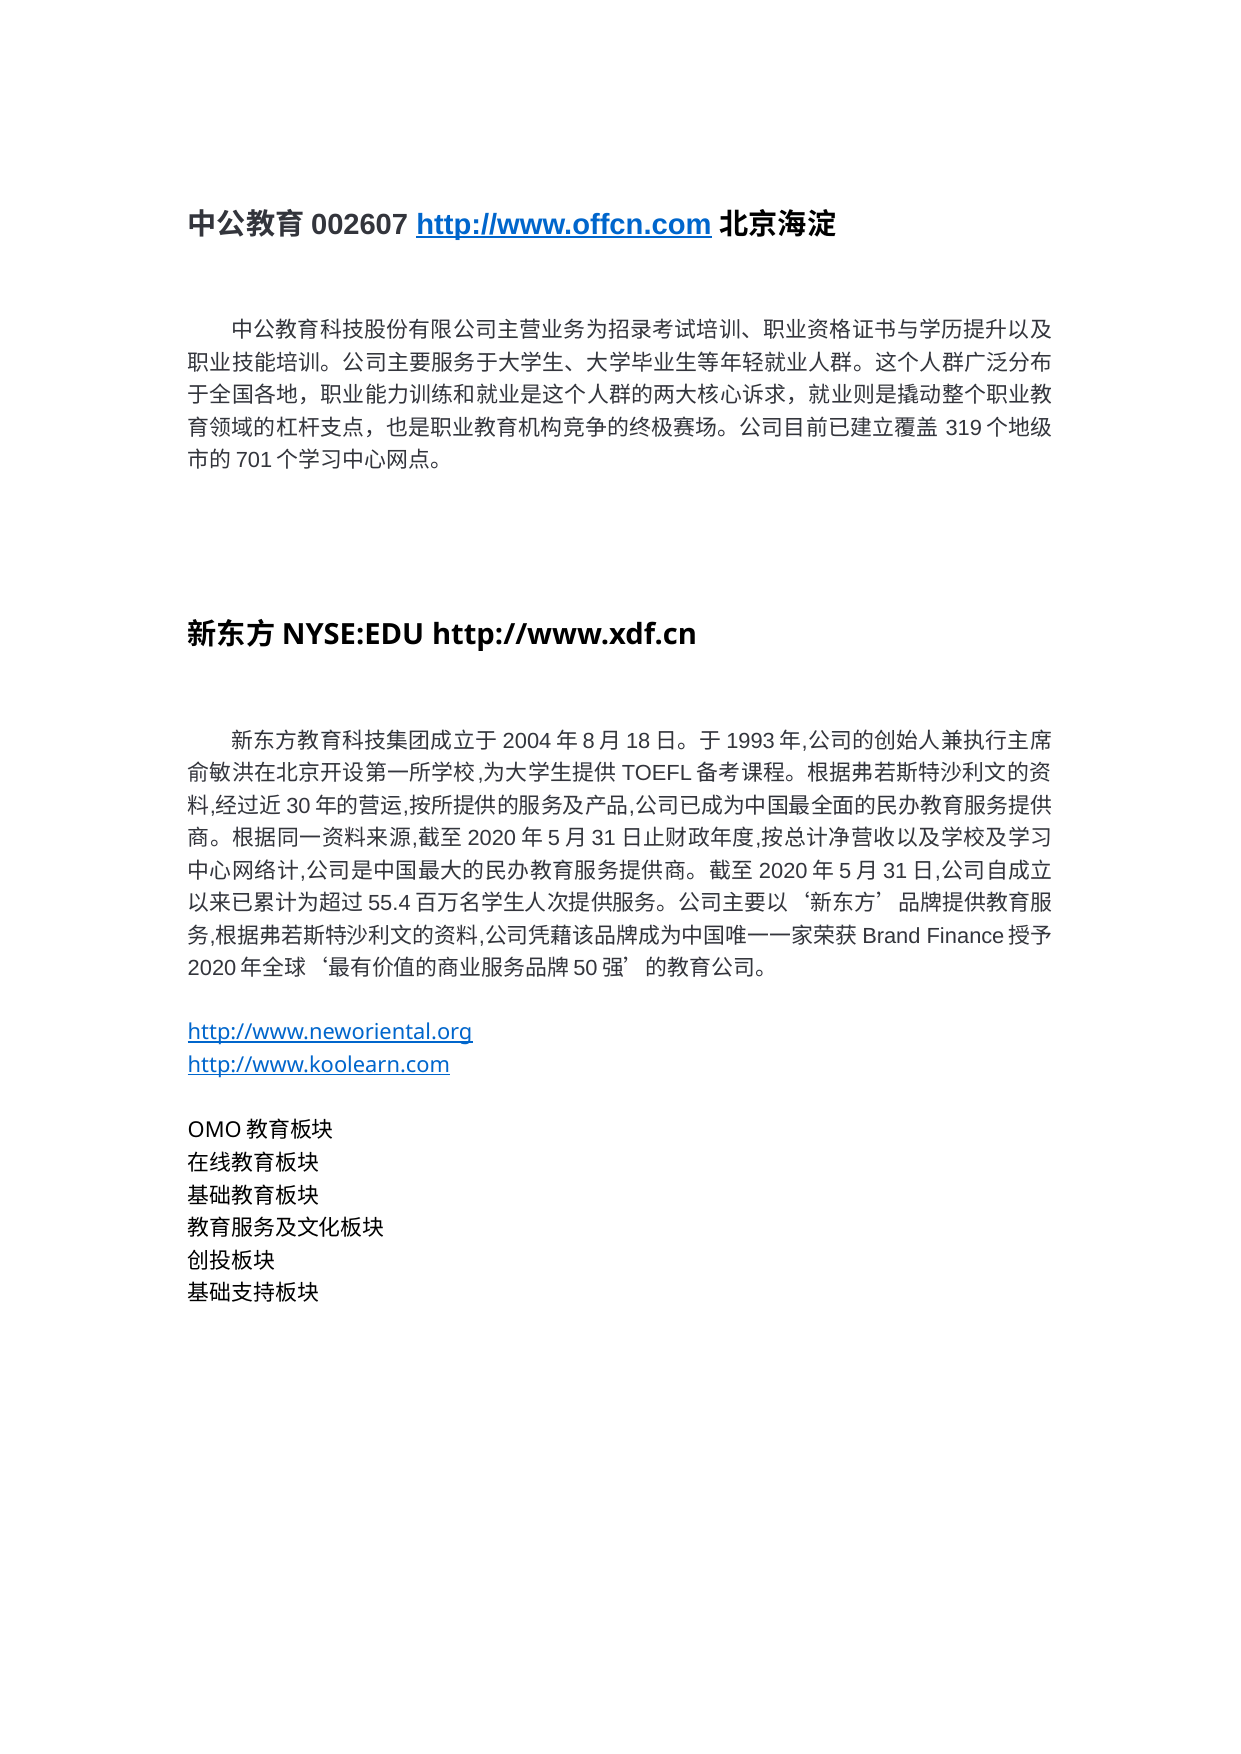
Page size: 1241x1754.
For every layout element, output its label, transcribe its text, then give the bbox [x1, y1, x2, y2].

text 基础支持板块 [187, 1275, 1053, 1307]
text 新东方教育科技集团成立于2004年8月18日。于1993年,公司的创始人兼执行主席俞敏洪在北京开设第一所学校,为大学生提供TOEFL备考课程。根据弗若斯特沙利文的资料,经过近30年的营运,按所提供的服务及产品,公司已成为中国最全面的民办教育服务提供商。根据同一资料来源,截至2020年5月31日止财政年度,按总计净营收以及学校及学习中心网络计,公司是中国最大的民办教育服务提供商。截至2020年5月31日,公司自成立以来已累计为超过55.4百万名学生人次提供服务。公司主要以‘新东方’品牌提供教育服务,根据弗若斯特沙利文的资料,公司凭藉该品牌成为中国唯一一家荣获Brand Finance授予2020年全球‘最有价值的商业服务品牌50强’的教育公司。 [187, 722, 1053, 982]
text OMO教育板块 [187, 1112, 1053, 1145]
text 基础教育板块 [187, 1177, 1053, 1210]
text 创投板块 [187, 1242, 1053, 1275]
text 教育服务及文化板块 [187, 1210, 1053, 1242]
text 中公教育科技股份有限公司主营业务为招录考试培训、职业资格证书与学历提升以及职业技能培训。公司主要服务于大学生、大学毕业生等年轻就业人群。这个人群广泛分布于全国各地，职业能力训练和就业是这个人群的两大核心诉求，就业则是撬动整个职业教育领域的杠杆支点，也是职业教育机构竞争的终极赛场。公司目前已建立覆盖319个地级市的701个学习中心网点。 [187, 312, 1053, 474]
text 在线教育板块 [187, 1145, 1053, 1177]
subtitle 中公教育 002607 http://www.offcn.com 北京海淀 [187, 189, 1053, 254]
text http://www.neworiental.org http://www.koolearn.com [187, 1015, 1053, 1080]
subtitle 新东方 NYSE:EDU http://www.xdf.cn [187, 599, 1053, 664]
